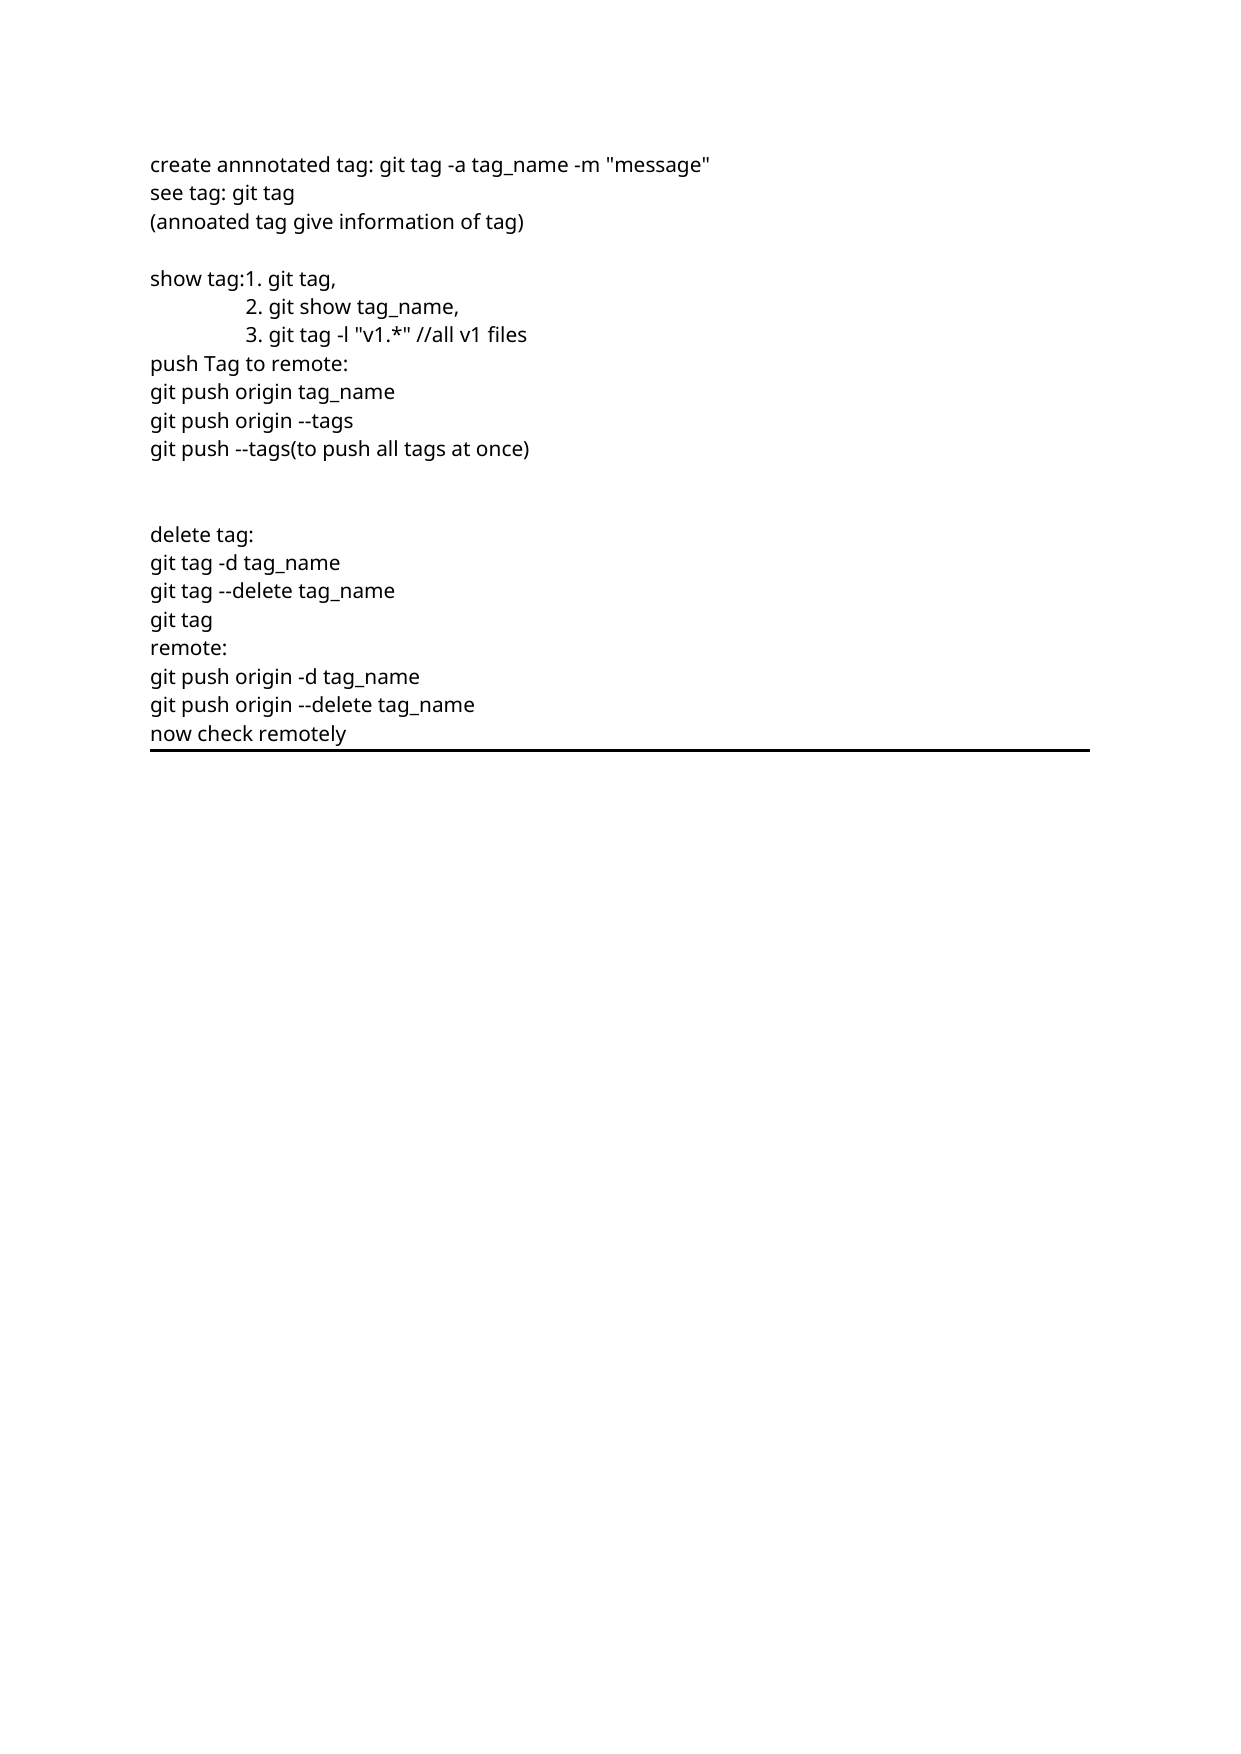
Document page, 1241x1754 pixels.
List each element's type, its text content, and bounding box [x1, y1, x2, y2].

text remote: [150, 633, 1090, 662]
text show tag:1. git tag, [150, 264, 1090, 292]
text git tag -d tag_name [150, 548, 1090, 577]
text git push origin --delete tag_name [150, 690, 1090, 719]
text push Tag to remote: [150, 349, 1090, 377]
text (annoated tag give information of tag) [150, 207, 1090, 235]
text 3. git tag -l "v1.*" //all v1 files [150, 321, 1090, 349]
text delete tag: [150, 520, 1090, 548]
text create annnotated tag: git tag -a tag_name -m "message" [150, 150, 1090, 178]
text 2. git show tag_name, [150, 292, 1090, 321]
text git push --tags(to push all tags at once) [150, 434, 1090, 463]
text git tag [150, 605, 1090, 633]
text git tag --delete tag_name [150, 577, 1090, 605]
text git push origin -d tag_name [150, 662, 1090, 690]
text git push origin --tags [150, 406, 1090, 434]
text git push origin tag_name [150, 377, 1090, 406]
text see tag: git tag [150, 178, 1090, 207]
text now check remotely [150, 719, 1090, 749]
